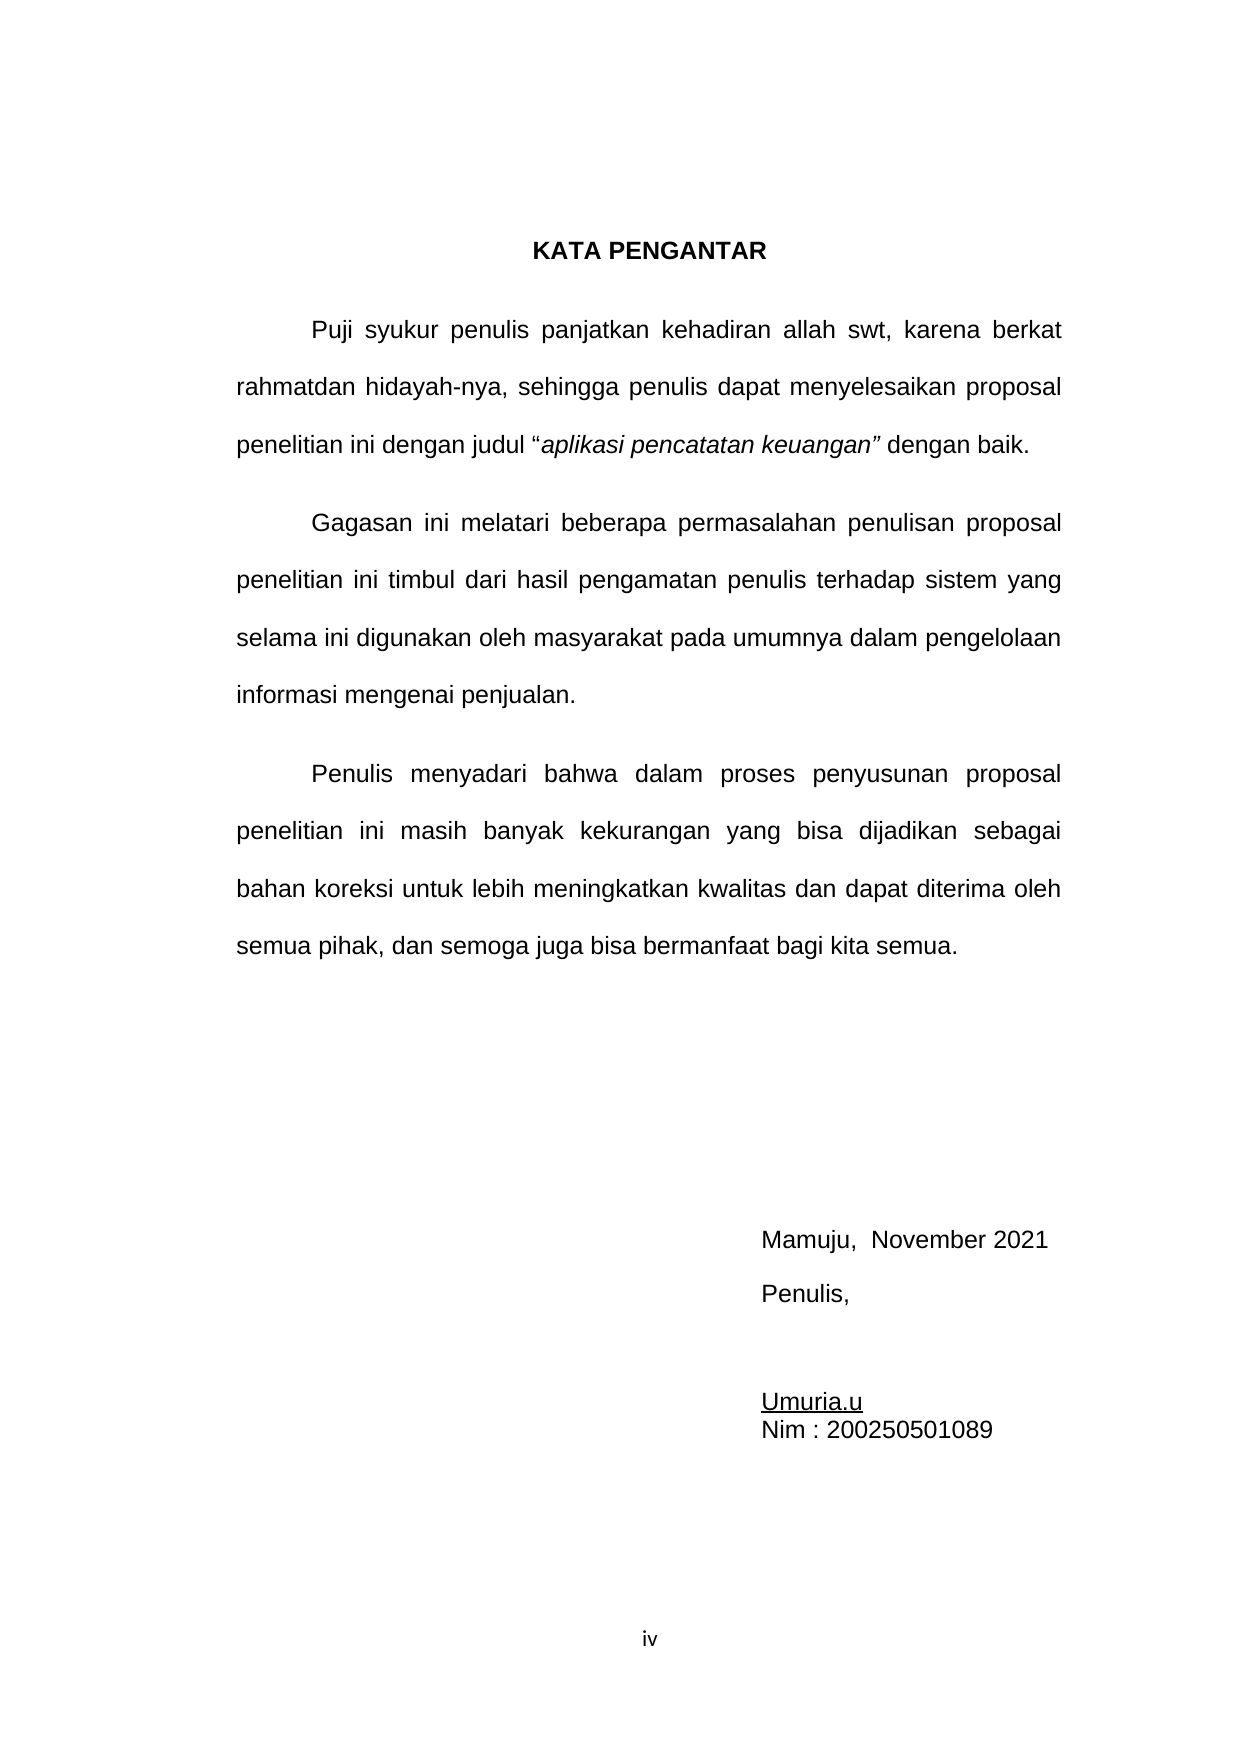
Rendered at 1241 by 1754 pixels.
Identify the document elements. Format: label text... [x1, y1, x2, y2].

text Nim : 200250501089 [761, 1415, 1063, 1444]
text Umuria.u [761, 1387, 1063, 1415]
text Mamuju, November 2021 [761, 1225, 1063, 1254]
text Puji syukur penulis panjatkan kehadiran allah swt, karena berkat rahmatdan hidayah-nya, sehingga penulis dapat menyelesaikan proposal penelitian ini dengan judul “aplikasi pencatatan keuangan” dengan baik. [236, 314, 1063, 458]
text Penulis menyadari bahwa dalam proses penyusunan proposal penelitian ini masih banyak kekurangan yang bisa dijadikan sebagai bahan koreksi untuk lebih meningkatkan kwalitas dan dapat diterima oleh semua pihak, dan semoga juga bisa bermanfaat bagi kita semua. [236, 759, 1063, 960]
text KATA PENGANTAR [236, 236, 1063, 265]
text Penulis, [761, 1279, 1063, 1308]
text Gagasan ini melatari beberapa permasalahan penulisan proposal penelitian ini timbul dari hasil pengamatan penulis terhadap sistem yang selama ini digunakan oleh masyarakat pada umumnya dalam pengelolaan informasi mengenai penjualan. [236, 508, 1063, 709]
